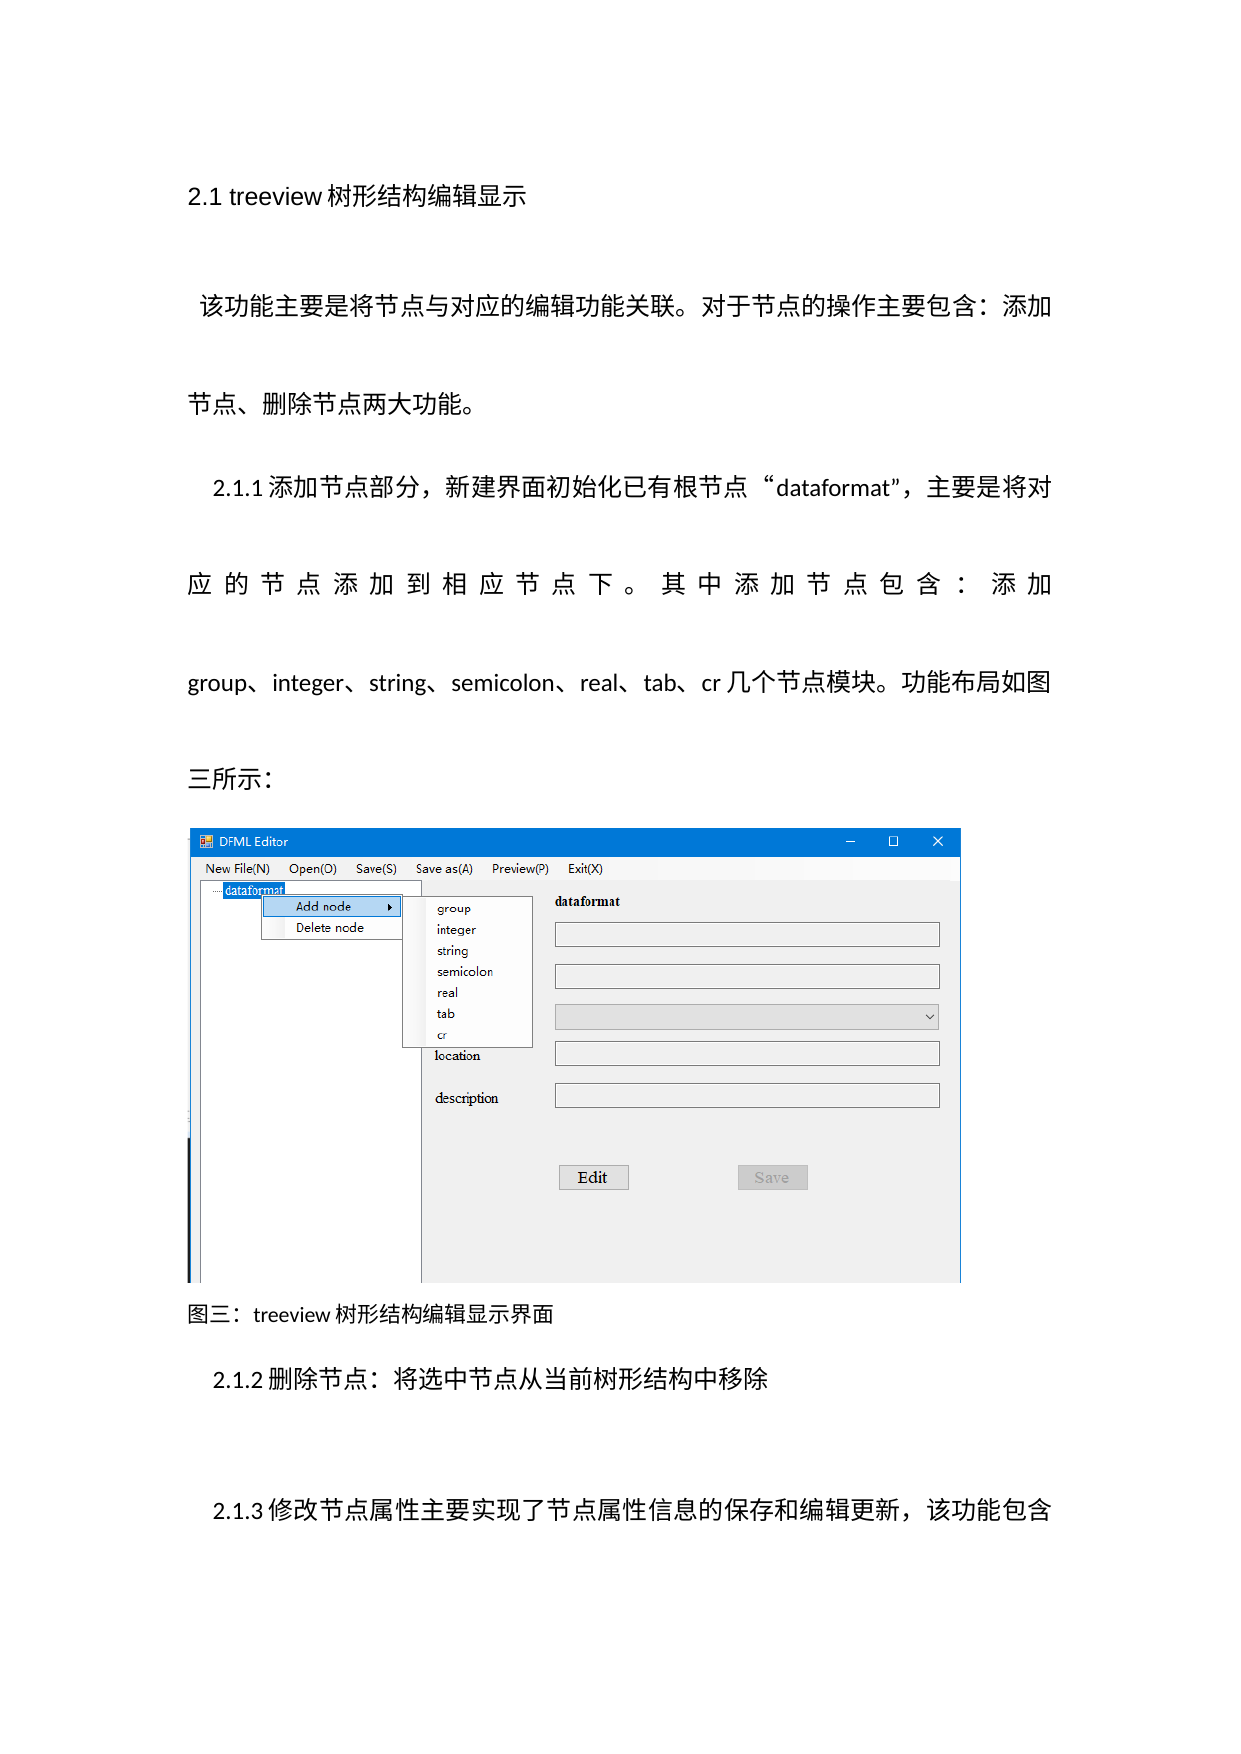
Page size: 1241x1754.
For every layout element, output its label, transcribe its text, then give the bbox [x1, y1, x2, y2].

subtitle 2.1 treeview树形结构编辑显示 [187, 162, 1053, 227]
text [187, 1476, 1053, 1541]
text 2.1.2删除节点：将选中节点从当前树形结构中移除 [187, 1345, 1053, 1410]
text 该功能主要是将节点与对应的编辑功能关联。对于节点的操作主要包含：添加节点、删除节点两大功能。 [187, 272, 1053, 435]
text 2.1.1添加节点部分，新建界面初始化已有根节点“dataformat”，主要是将对应的节点添加到相应节点下。其中添加节点包含：添加group、integer、string、semicolon、real、tab、cr几个节点模块。功能布局如图三所示： [187, 453, 1053, 810]
text 图三：treeview树形结构编辑显示界面 [187, 1297, 1053, 1329]
picture [187, 828, 961, 1283]
